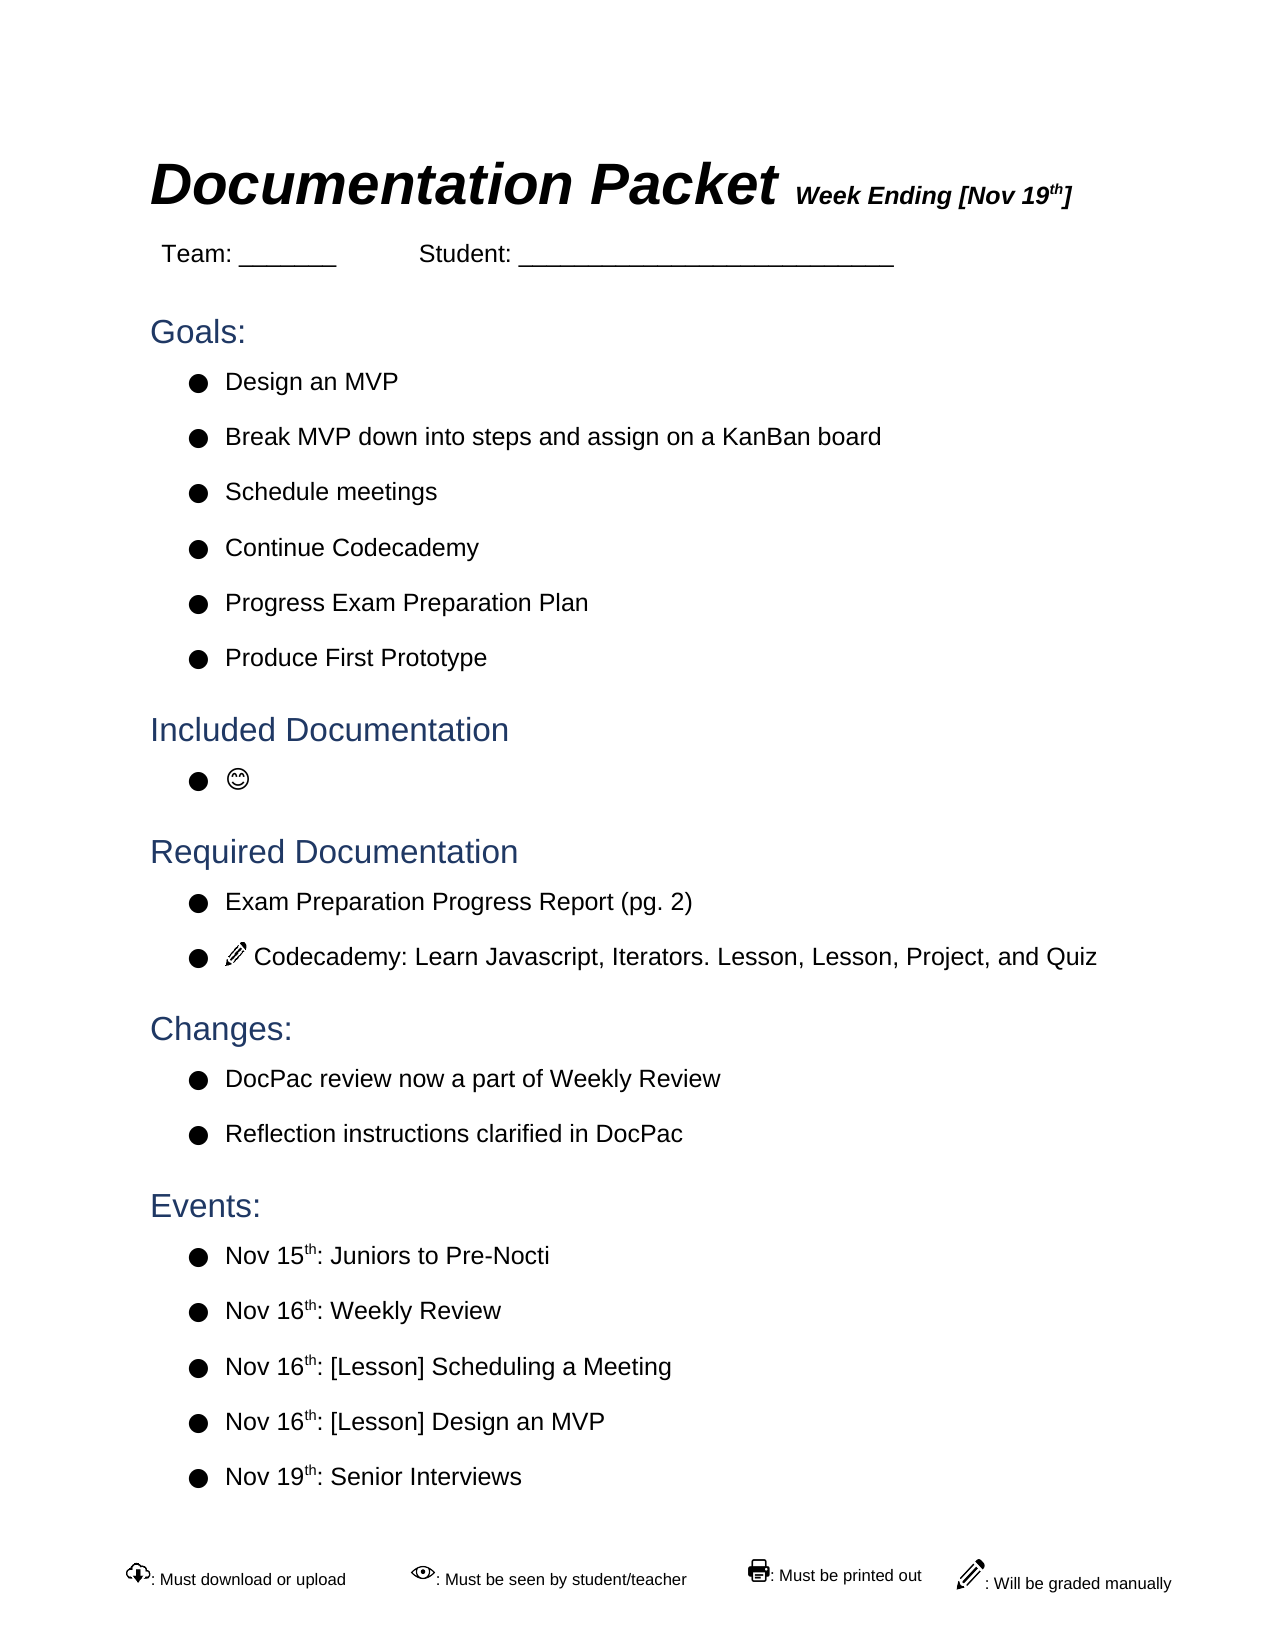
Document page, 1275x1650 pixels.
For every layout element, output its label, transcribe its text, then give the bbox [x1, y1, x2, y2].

subtitle Included Documentation [150, 710, 1125, 748]
text Documentation Packet Week Ending [Nov 19th] [150, 150, 1125, 217]
list Break MVP down into steps and assign on a KanBan board [187, 408, 1125, 460]
subtitle Events: [150, 1186, 1125, 1224]
subtitle Changes: [150, 1009, 1125, 1047]
list Design an MVP [187, 353, 1125, 404]
list Schedule meetings [187, 464, 1125, 515]
list Nov 15th: Juniors to Pre-Nocti [187, 1227, 1125, 1279]
list Nov 16th: [Lesson] Scheduling a Meeting [187, 1338, 1125, 1389]
list DocPac review now a part of Weekly Review [187, 1050, 1125, 1102]
list Codecademy: Learn Javascript, Iterators. Lesson, Lesson, Project, and Quiz [187, 929, 1125, 980]
picture [748, 1559, 770, 1582]
picture [956, 1559, 985, 1590]
picture [225, 942, 247, 966]
list Nov 19th: Senior Interviews [187, 1449, 1125, 1500]
list Reflection instructions clarified in DocPac [187, 1106, 1125, 1157]
subtitle Required Documentation [150, 832, 1125, 870]
list Exam Preparation Progress Report (pg. 2) [187, 873, 1125, 924]
subtitle Goals: [150, 312, 1125, 350]
picture [125, 1559, 151, 1586]
table_header Team: _______ [150, 239, 407, 287]
list Produce First Prototype [187, 630, 1125, 681]
list Continue Codecademy [187, 519, 1125, 570]
list Progress Exam Preparation Plan [187, 574, 1125, 626]
list Nov 16th: Weekly Review [187, 1283, 1125, 1334]
list Nov 16th: [Lesson] Design an MVP [187, 1393, 1125, 1445]
picture [410, 1559, 436, 1586]
table_header Student: ___________________________ [408, 239, 1125, 287]
